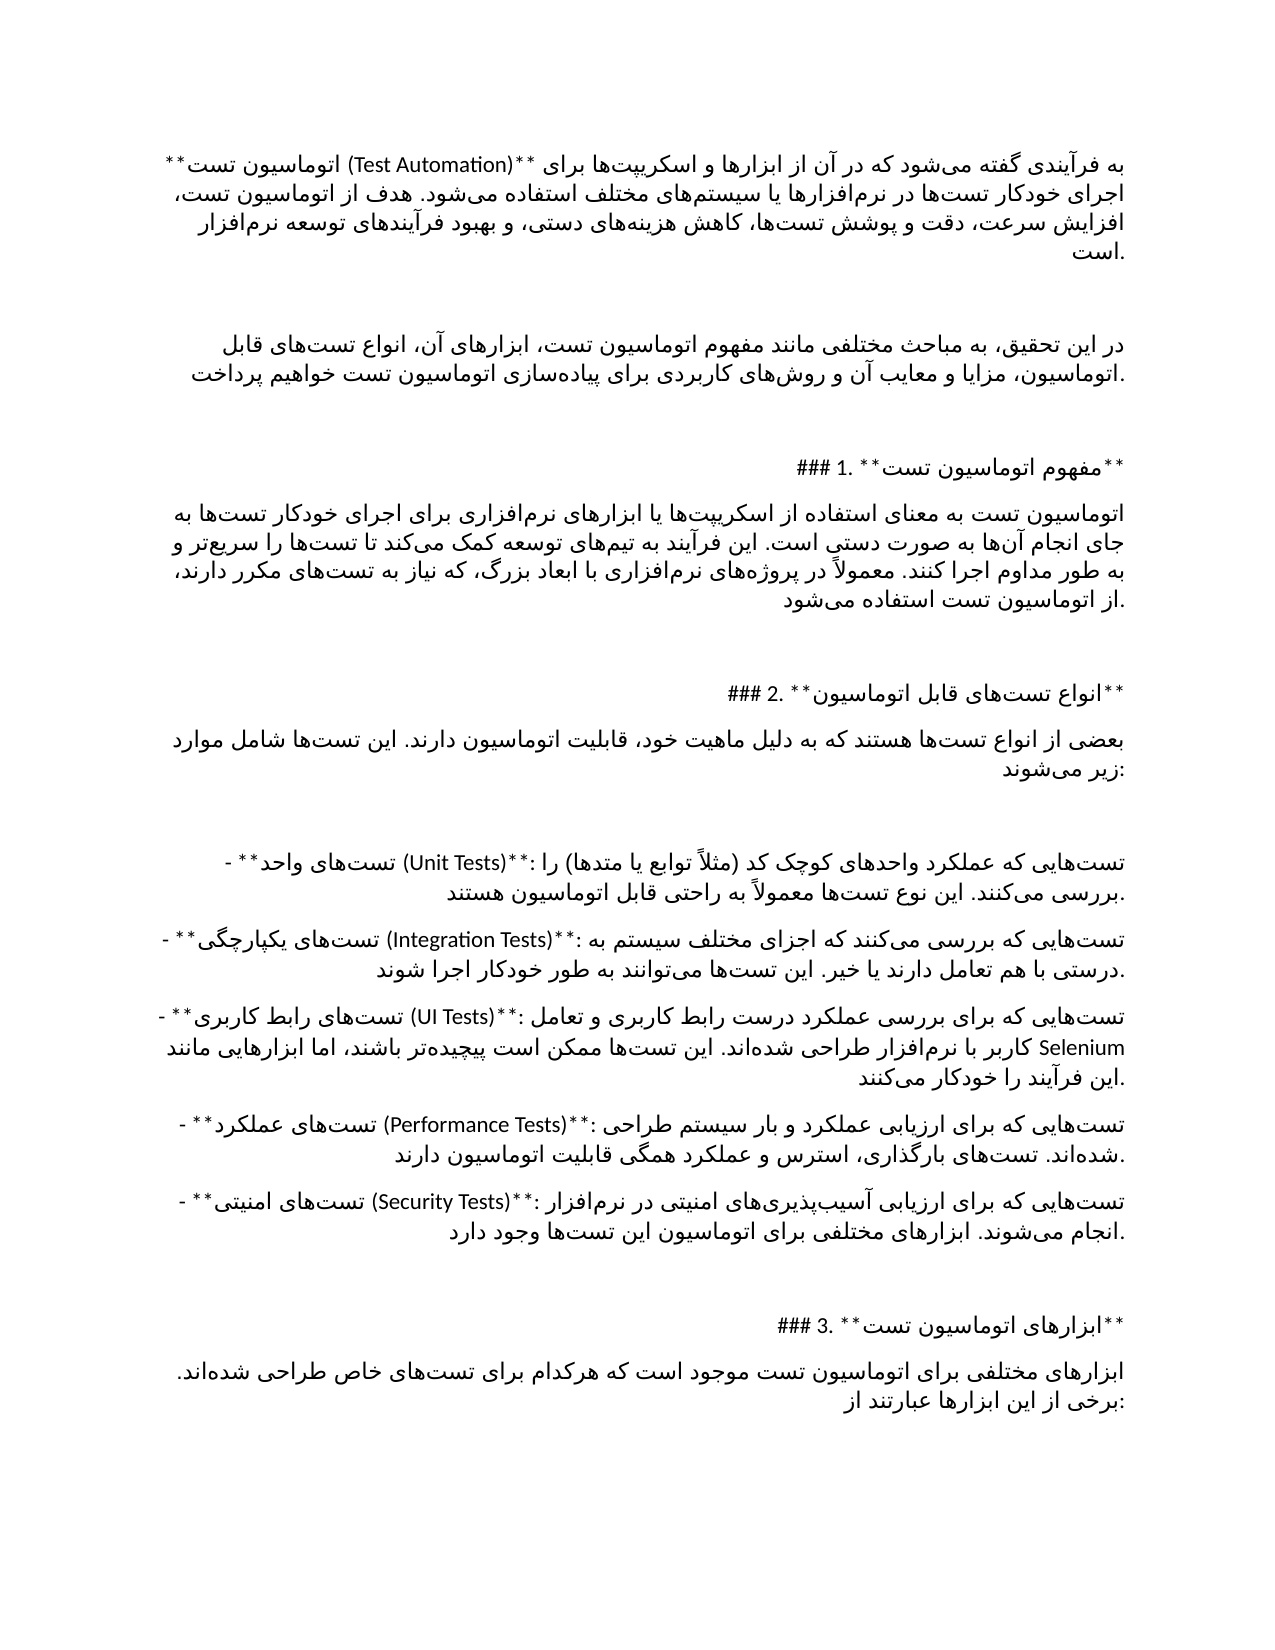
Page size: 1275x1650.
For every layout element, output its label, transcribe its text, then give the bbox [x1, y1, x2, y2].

text ### 1. **مفهوم اتوماسیون تست** [150, 453, 1125, 481]
text - **تست‌های امنیتی (Security Tests)**: تست‌هایی که برای ارزیابی آسیب‌پذیری‌های امنیتی در نرم‌افزار انجام می‌شوند. ابزارهای مختلفی برای اتوماسیون این تست‌ها وجود دارد. [150, 1187, 1125, 1245]
text ### 3. **ابزارهای اتوماسیون تست** [150, 1311, 1125, 1339]
text - **تست‌های واحد (Unit Tests)**: تست‌هایی که عملکرد واحدهای کوچک کد (مثلاً توابع یا متدها) را بررسی می‌کنند. این نوع تست‌ها معمولاً به راحتی قابل اتوماسیون هستند. [150, 848, 1125, 907]
text در این تحقیق، به مباحث مختلفی مانند مفهوم اتوماسیون تست، ابزارهای آن، انواع تست‌های قابل اتوماسیون، مزایا و معایب آن و روش‌های کاربردی برای پیاده‌سازی اتوماسیون تست خواهیم پرداخت. [150, 331, 1125, 387]
text **اتوماسیون تست (Test Automation)** به فرآیندی گفته می‌شود که در آن از ابزارها و اسکریپت‌ها برای اجرای خودکار تست‌ها در نرم‌افزارها یا سیستم‌های مختلف استفاده می‌شود. هدف از اتوماسیون تست، افزایش سرعت، دقت و پوشش تست‌ها، کاهش هزینه‌های دستی، و بهبود فرآیندهای توسعه نرم‌افزار است. [150, 150, 1125, 265]
text اتوماسیون تست به معنای استفاده از اسکریپت‌ها یا ابزارهای نرم‌افزاری برای اجرای خودکار تست‌ها به جای انجام آن‌ها به صورت دستی است. این فرآیند به تیم‌های توسعه کمک می‌کند تا تست‌ها را سریع‌تر و به طور مداوم اجرا کنند. معمولاً در پروژه‌های نرم‌افزاری با ابعاد بزرگ، که نیاز به تست‌های مکرر دارند، از اتوماسیون تست استفاده می‌شود. [150, 500, 1125, 613]
text ### 2. **انواع تست‌های قابل اتوماسیون** [150, 679, 1125, 707]
text ابزارهای مختلفی برای اتوماسیون تست موجود است که هرکدام برای تست‌های خاص طراحی شده‌اند. برخی از این ابزارها عبارتند از: [150, 1358, 1125, 1414]
text بعضی از انواع تست‌ها هستند که به دلیل ماهیت خود، قابلیت اتوماسیون دارند. این تست‌ها شامل موارد زیر می‌شوند: [150, 726, 1125, 783]
text - **تست‌های رابط کاربری (UI Tests)**: تست‌هایی که برای بررسی عملکرد درست رابط کاربری و تعامل کاربر با نرم‌افزار طراحی شده‌اند. این تست‌ها ممکن است پیچیده‌تر باشند، اما ابزارهایی مانند Selenium این فرآیند را خودکار می‌کنند. [150, 1002, 1125, 1091]
text - **تست‌های عملکرد (Performance Tests)**: تست‌هایی که برای ارزیابی عملکرد و بار سیستم طراحی شده‌اند. تست‌های بارگذاری، استرس و عملکرد همگی قابلیت اتوماسیون دارند. [150, 1110, 1125, 1168]
text - **تست‌های یکپارچگی (Integration Tests)**: تست‌هایی که بررسی می‌کنند که اجزای مختلف سیستم به درستی با هم تعامل دارند یا خیر. این تست‌ها می‌توانند به طور خودکار اجرا شوند. [150, 925, 1125, 984]
